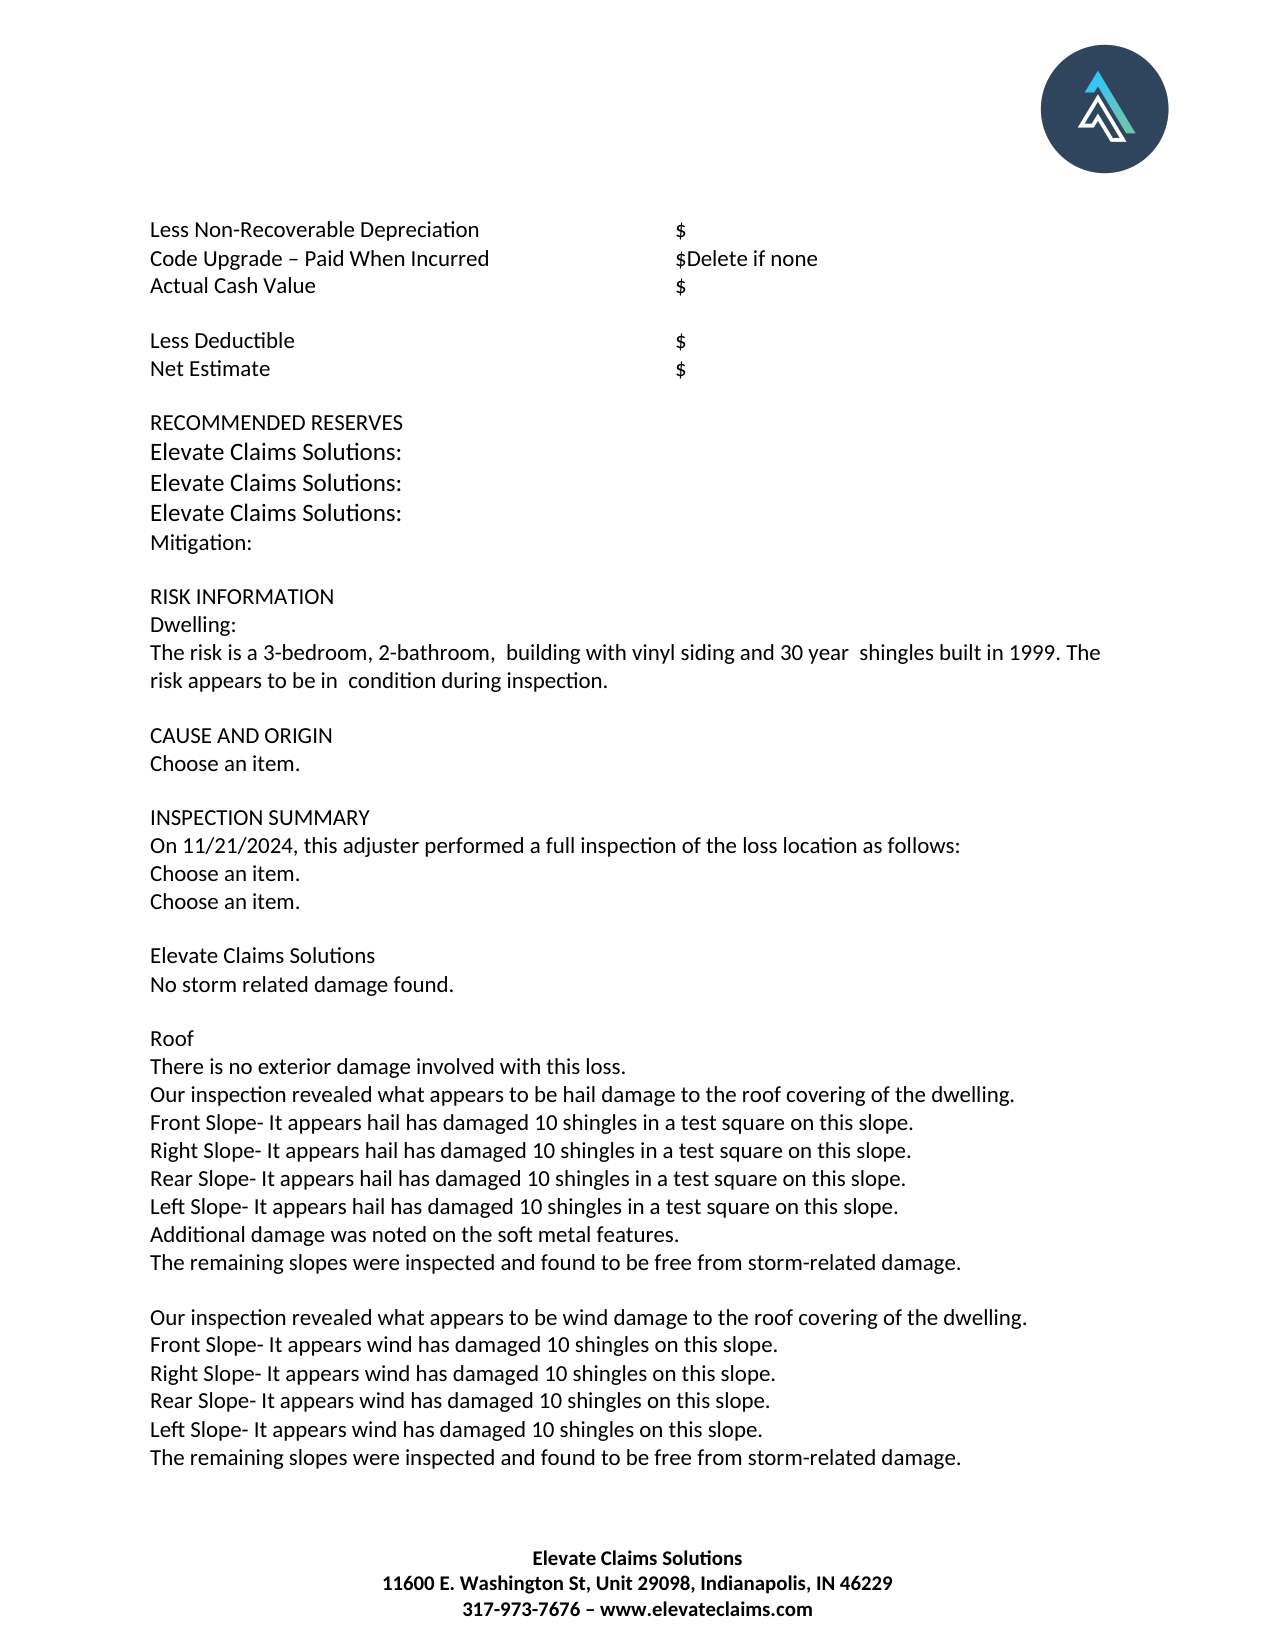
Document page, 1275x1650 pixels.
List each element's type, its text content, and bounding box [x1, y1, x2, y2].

text Less Non-Recoverable Depreciation $ [150, 216, 1266, 244]
text RISK INFORMATION [150, 582, 1125, 610]
text The risk is a 3-bedroom, 2-bathroom, building with vinyl siding and 30 year shingles built in 1999. The risk appears to be in condition during inspection. [150, 638, 1125, 694]
text Code Upgrade – Paid When Incurred $Delete if none [150, 244, 1266, 272]
text Left Slope- It appears wind has damaged 10 shingles on this slope. [150, 1415, 1125, 1443]
text Front Slope- It appears wind has damaged 10 shingles on this slope. [150, 1331, 1125, 1359]
text Elevate Claims Solutions: [150, 497, 1125, 528]
text Elevate Claims Solutions: [150, 436, 1125, 467]
text CAUSE AND ORIGIN [150, 721, 1125, 749]
text Roof [150, 1024, 1125, 1052]
text Elevate Claims Solutions [150, 942, 1125, 970]
text Actual Cash Value $ [150, 272, 1256, 300]
text On 11/21/2024, this adjuster performed a full inspection of the loss location as follows: [150, 831, 1125, 859]
picture [1035, 42, 1173, 176]
text RECOMMENDED RESERVES [150, 408, 1125, 436]
text Front Slope- It appears hail has damaged 10 shingles in a test square on this slope. [150, 1108, 1125, 1136]
text Right Slope- It appears wind has damaged 10 shingles on this slope. [150, 1359, 1125, 1387]
text INSPECTION SUMMARY [150, 803, 1125, 831]
text The remaining slopes were inspected and found to be free from storm-related damage. [150, 1248, 1125, 1276]
text Rear Slope- It appears hail has damaged 10 shingles in a test square on this slope. [150, 1164, 1125, 1192]
text Rear Slope- It appears wind has damaged 10 shingles on this slope. [150, 1387, 1125, 1415]
text No storm related damage found. [150, 970, 1125, 998]
text Mitigation: [150, 528, 1125, 556]
text Additional damage was noted on the soft metal features. [150, 1220, 1125, 1248]
text The remaining slopes were inspected and found to be free from storm-related damage. [150, 1443, 1125, 1471]
text Our inspection revealed what appears to be wind damage to the roof covering of the dwelling. [150, 1303, 1125, 1331]
text There is no exterior damage involved with this loss. [150, 1052, 1125, 1080]
text Our inspection revealed what appears to be hail damage to the roof covering of the dwelling. [150, 1080, 1125, 1108]
text Left Slope- It appears hail has damaged 10 shingles in a test square on this slope. [150, 1192, 1125, 1220]
text Elevate Claims Solutions: [150, 467, 1125, 497]
text Net Estimate $ [150, 354, 1125, 382]
text Right Slope- It appears hail has damaged 10 shingles in a test square on this slope. [150, 1136, 1125, 1164]
text Less Deductible $ [150, 326, 1125, 354]
text Dwelling: [150, 610, 1125, 638]
